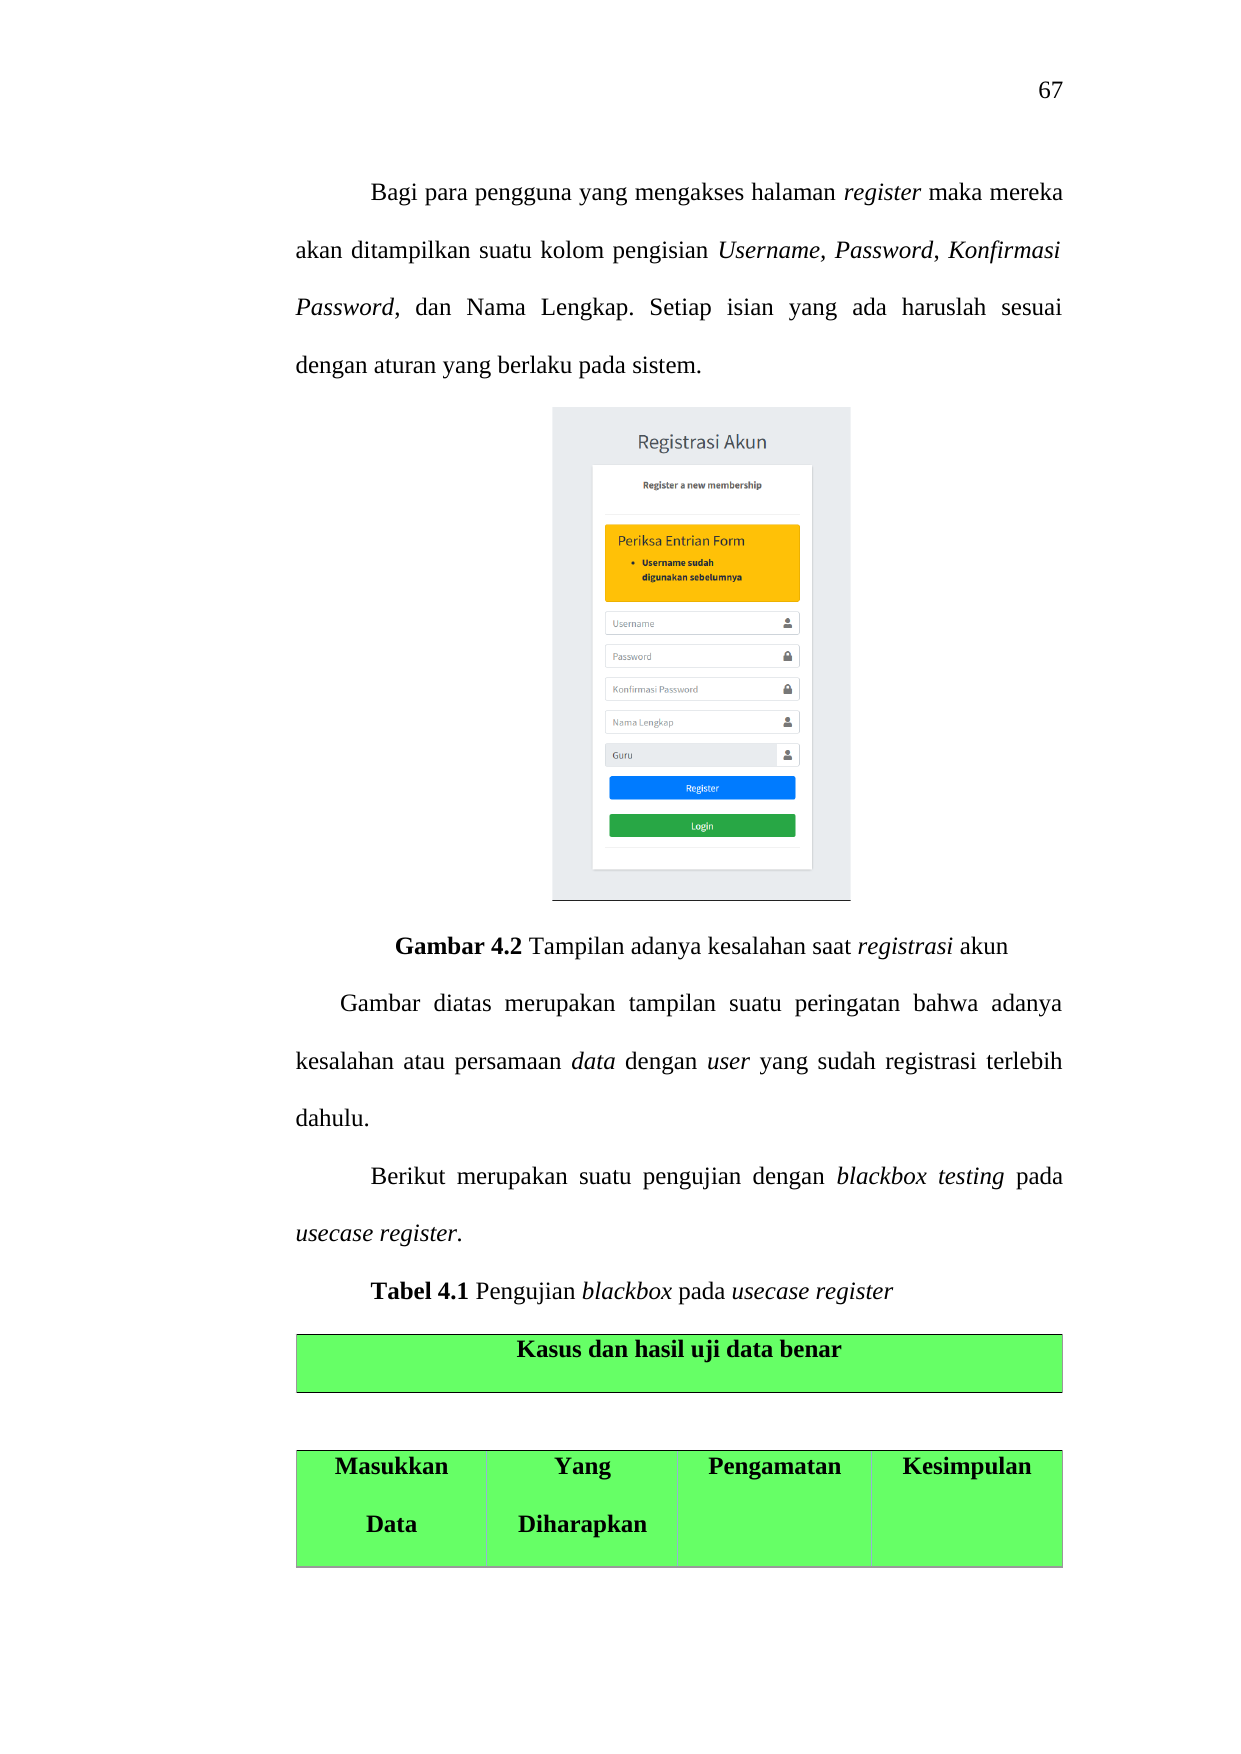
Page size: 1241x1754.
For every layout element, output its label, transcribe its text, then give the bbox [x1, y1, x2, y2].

picture [552, 407, 851, 901]
table_header Pengamatan [678, 1451, 871, 1566]
text Bagi para pengguna yang mengakses halaman register maka mereka akan ditampilkan suatu kolom pengisian Username, Password, Konfirmasi Password, dan Nama Lengkap. Setiap isian yang ada haruslah sesuai dengan aturan yang berlaku pada sistem. [295, 177, 1063, 378]
table_header Kesimpulan [872, 1451, 1062, 1566]
table_header Yang Diharapkan [487, 1451, 677, 1566]
text Tabel 4.1 Pengujian blackbox pada usecase register [295, 1276, 1063, 1305]
table_header Kasus dan hasil uji data benar [297, 1335, 1062, 1392]
text Gambar diatas merupakan tampilan suatu peringatan bahwa adanya kesalahan atau persamaan data dengan user yang sudah registrasi terlebih dahulu. [295, 988, 1063, 1132]
text Gambar 4.2 Tampilan adanya kesalahan saat registrasi akun [295, 931, 1063, 960]
text Berikut merupakan suatu pengujian dengan blackbox testing pada usecase register. [295, 1161, 1063, 1247]
table_header Masukkan Data [297, 1451, 486, 1566]
